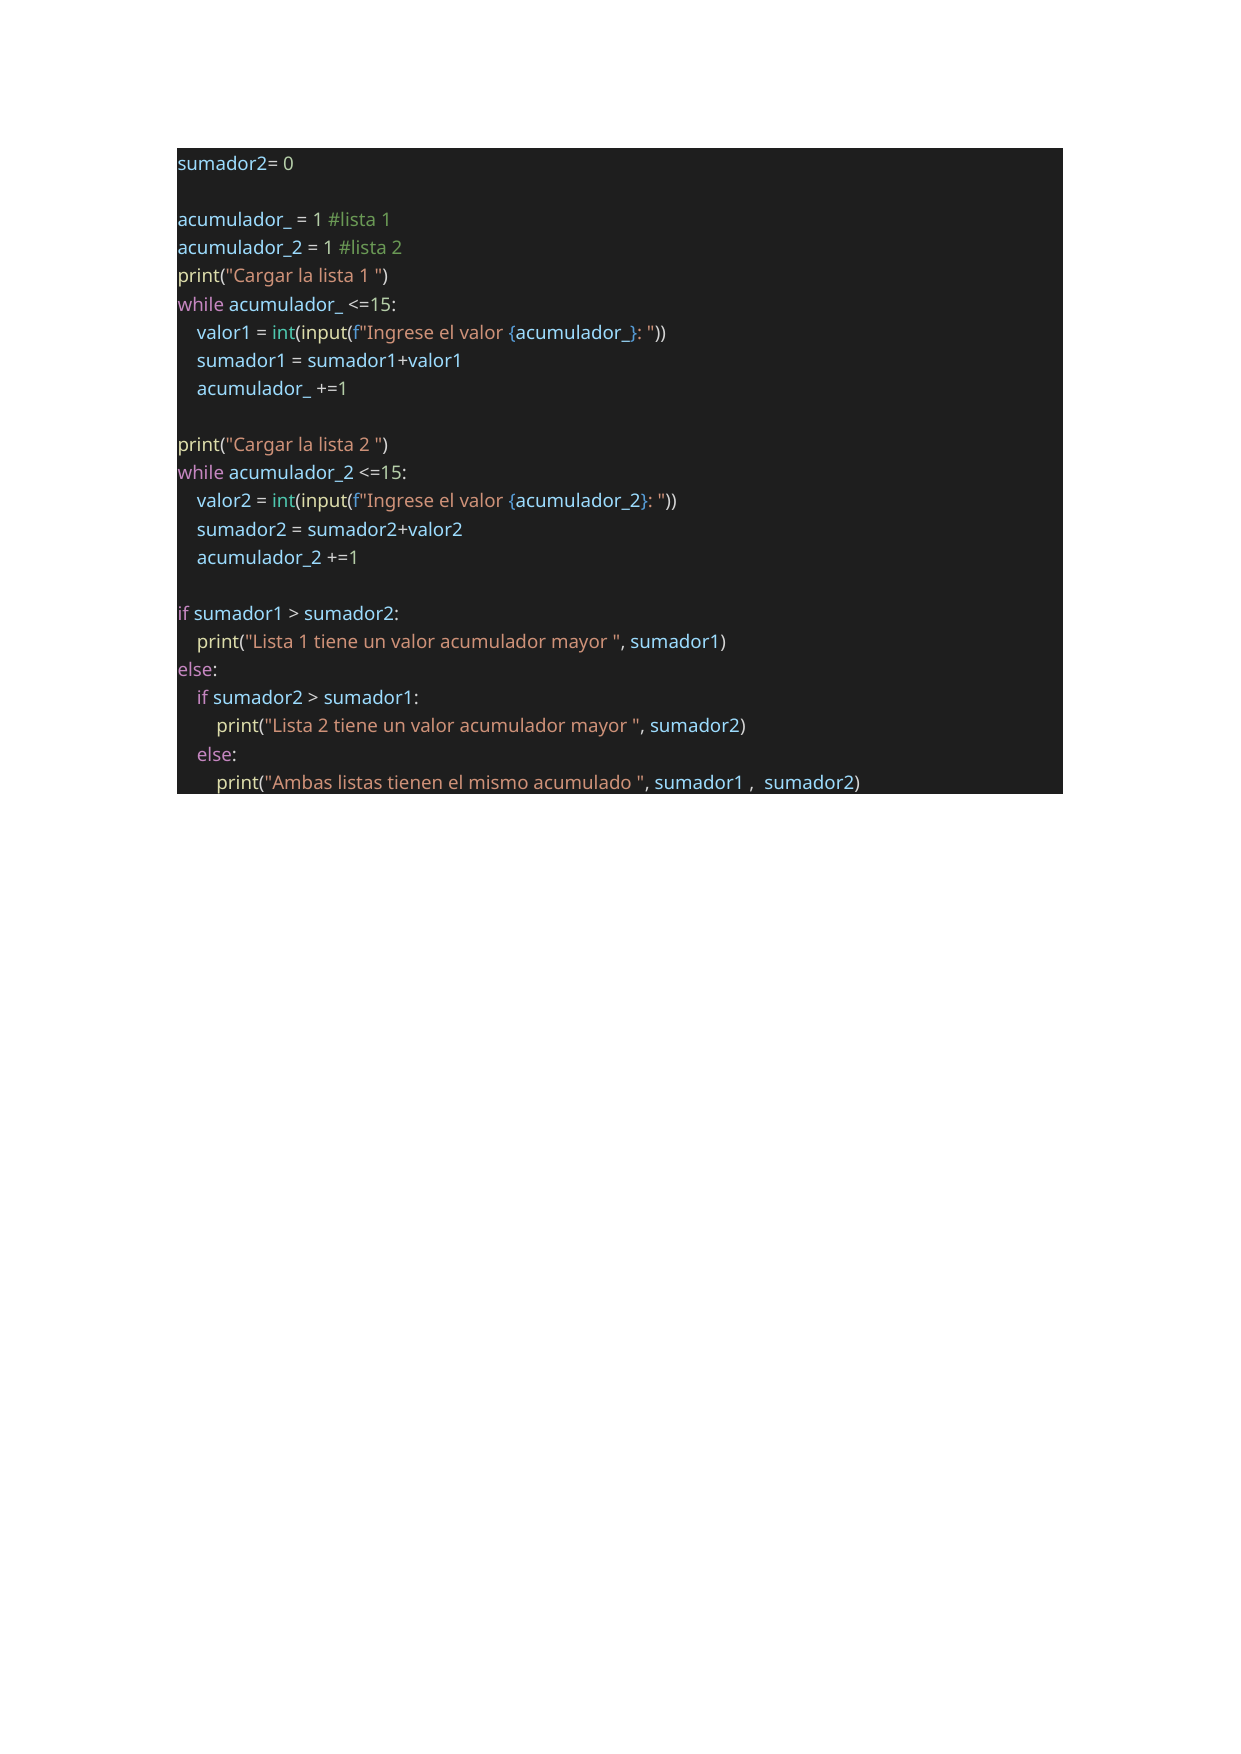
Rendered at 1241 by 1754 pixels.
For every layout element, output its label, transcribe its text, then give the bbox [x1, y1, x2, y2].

text print("Cargar la lista 2 ") [177, 429, 1063, 457]
text acumulador_2 +=1 [177, 541, 1063, 569]
text else: [177, 654, 1063, 682]
text sumador1 = sumador1+valor1 [177, 344, 1063, 373]
text if sumador1 > sumador2: [177, 598, 1063, 626]
text sumador2= 0 [177, 148, 1063, 176]
text valor1 = int(input(f"Ingrese el valor {acumulador_}: ")) [177, 316, 1063, 344]
text valor2 = int(input(f"Ingrese el valor {acumulador_2}: ")) [177, 485, 1063, 513]
text else: [177, 738, 1063, 766]
text acumulador_ = 1 #lista 1 [177, 204, 1063, 232]
text acumulador_ +=1 [177, 373, 1063, 401]
text if sumador2 > sumador1: [177, 682, 1063, 710]
text print("Cargar la lista 1 ") [177, 260, 1063, 288]
text print("Lista 1 tiene un valor acumulador mayor ", sumador1) [177, 626, 1063, 654]
text print("Lista 2 tiene un valor acumulador mayor ", sumador2) [177, 710, 1063, 738]
text sumador2 = sumador2+valor2 [177, 513, 1063, 541]
text acumulador_2 = 1 #lista 2 [177, 232, 1063, 260]
text while acumulador_ <=15: [177, 288, 1063, 316]
text while acumulador_2 <=15: [177, 457, 1063, 485]
text print("Ambas listas tienen el mismo acumulado ", sumador1 , sumador2) [177, 766, 1063, 794]
